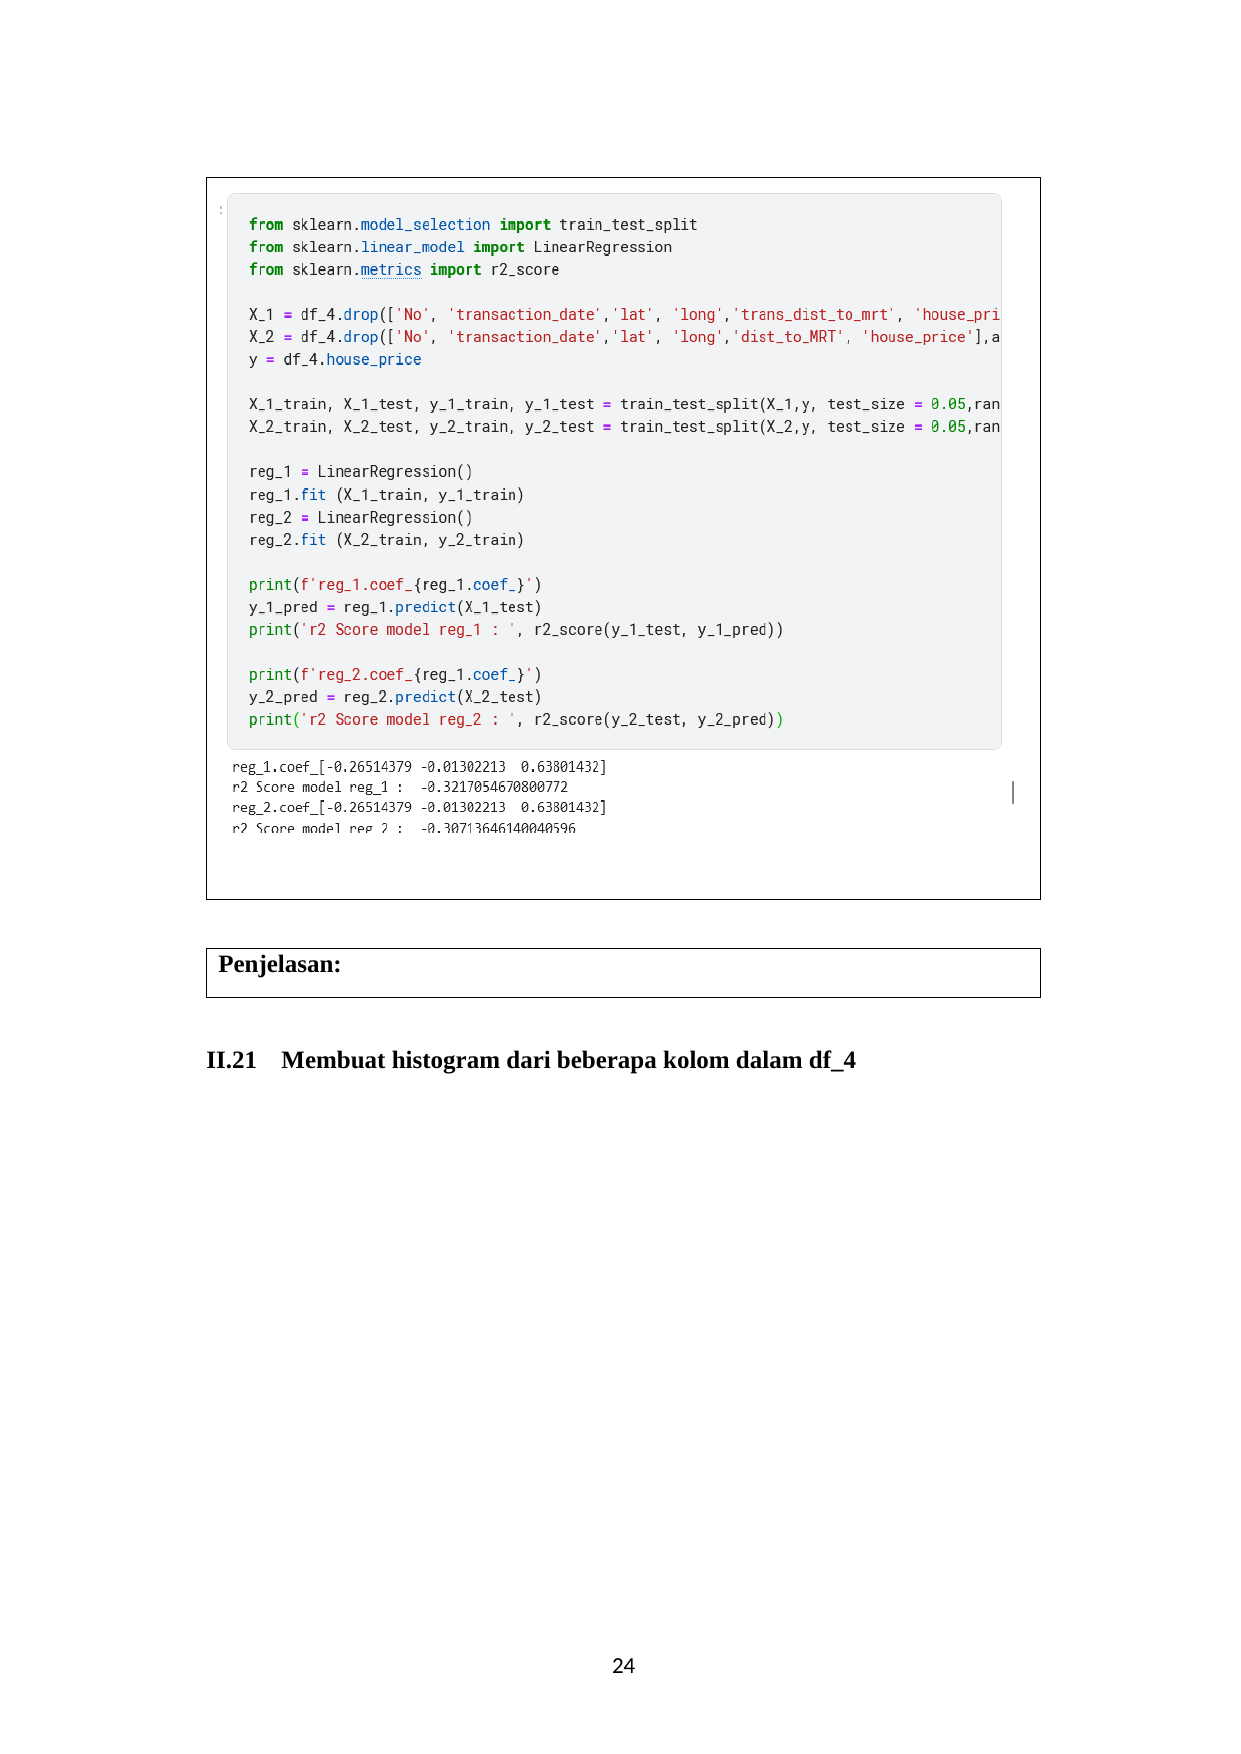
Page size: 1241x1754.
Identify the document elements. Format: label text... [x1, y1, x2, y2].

table_header [207, 178, 1040, 899]
text II.21 Membuat histogram dari beberapa kolom dalam df_4 [206, 1045, 1077, 1074]
table_header Penjelasan: [207, 949, 1040, 997]
picture [218, 178, 1017, 833]
